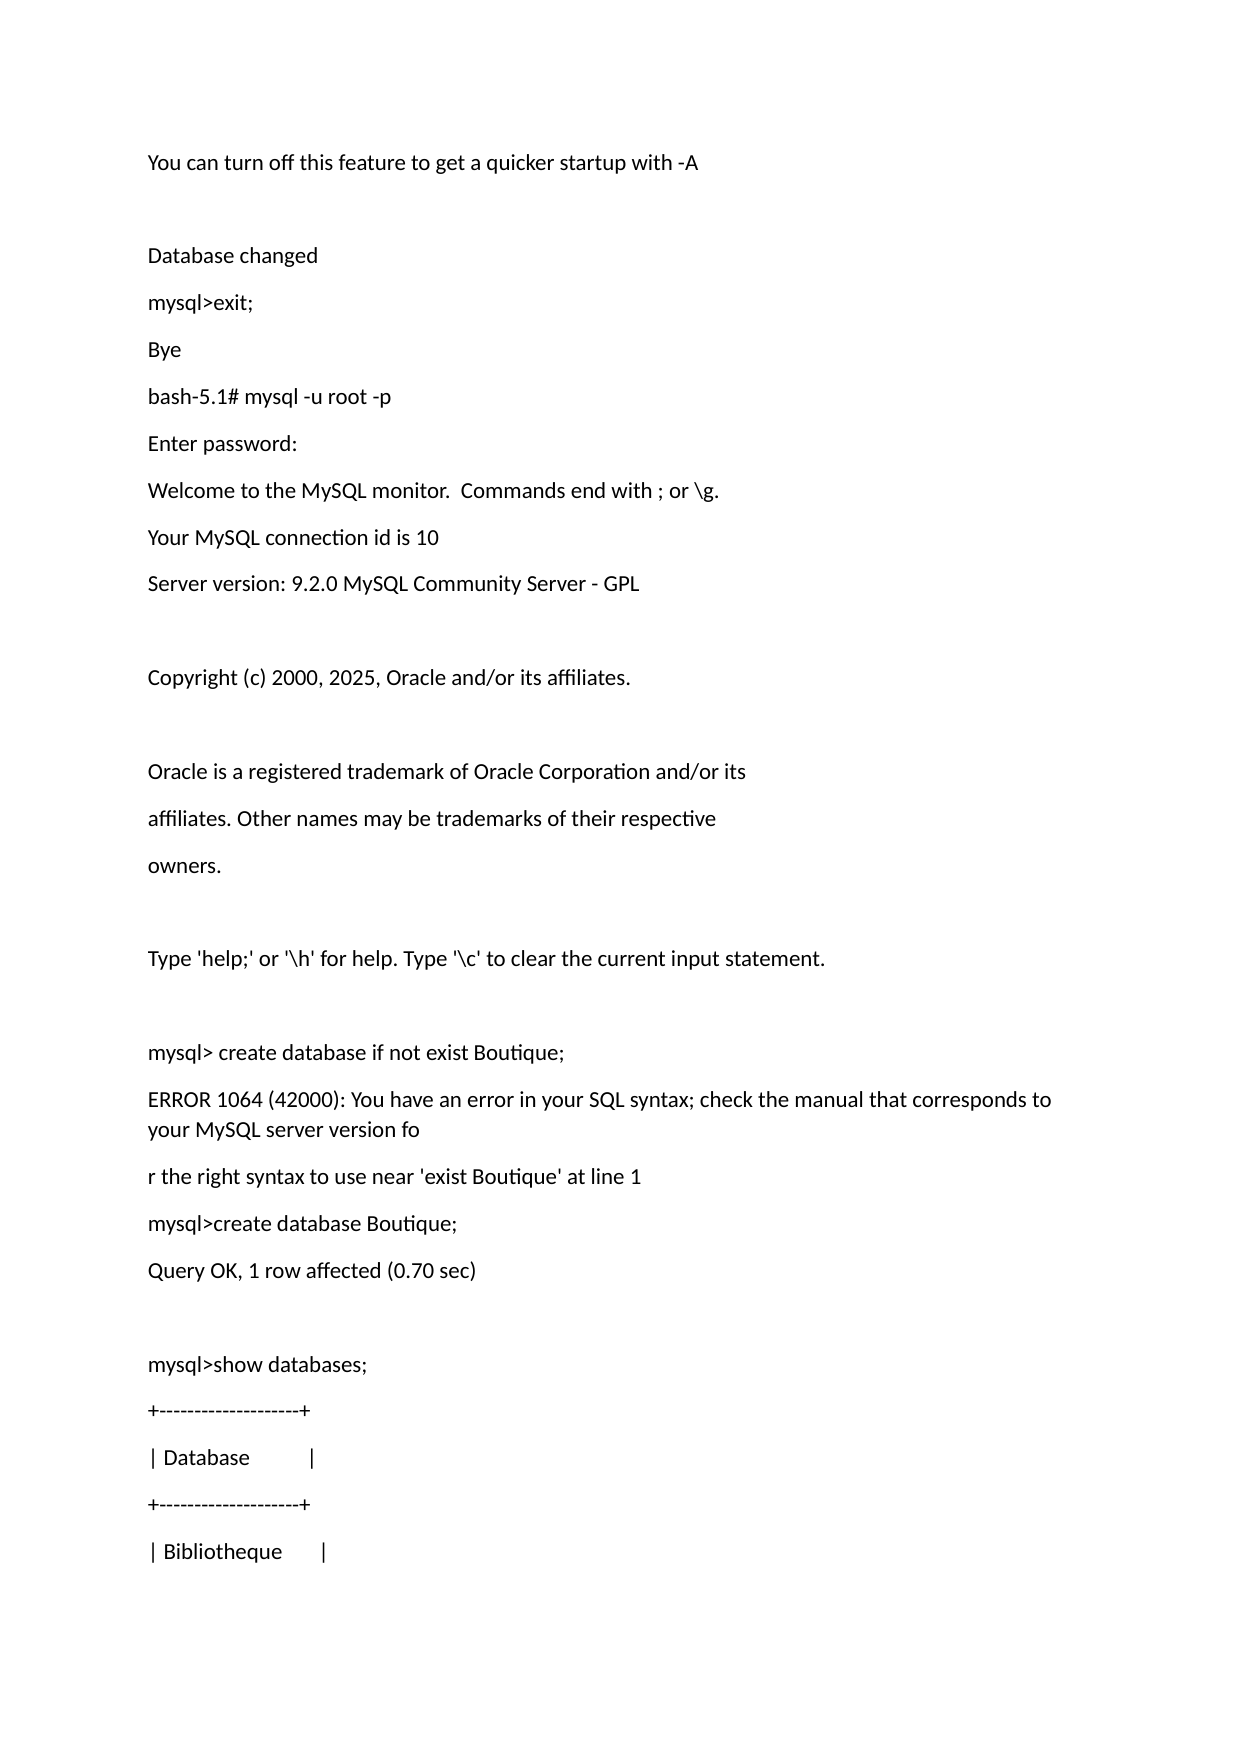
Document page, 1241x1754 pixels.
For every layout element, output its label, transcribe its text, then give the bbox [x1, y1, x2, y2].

text +--------------------+ [148, 1490, 1093, 1518]
text Copyright (c) 2000, 2025, Oracle and/or its affiliates. [148, 663, 1093, 691]
text bash-5.1# mysql -u root -p [148, 382, 1093, 410]
text r the right syntax to use near 'exist Boutique' at line 1 [148, 1162, 1093, 1190]
text Your MySQL connection id is 10 [148, 523, 1093, 551]
text owners. [148, 851, 1093, 879]
text | Database | [148, 1443, 1093, 1471]
text Type 'help;' or '\h' for help. Type '\c' to clear the current input statement. [148, 944, 1093, 972]
text Query OK, 1 row affected (0.70 sec) [148, 1256, 1093, 1284]
text Enter password: [148, 429, 1093, 457]
text | Bibliotheque | [148, 1537, 1093, 1565]
text mysql>show databases; [148, 1350, 1093, 1378]
text affiliates. Other names may be trademarks of their respective [148, 804, 1093, 832]
text You can turn off this feature to get a quicker startup with -A [148, 148, 1093, 176]
text Oracle is a registered trademark of Oracle Corporation and/or its [148, 757, 1093, 785]
text mysql> create database if not exist Boutique; [148, 1038, 1093, 1066]
text Server version: 9.2.0 MySQL Community Server - GPL [148, 569, 1093, 597]
text mysql>create database Boutique; [148, 1209, 1093, 1237]
text +--------------------+ [148, 1397, 1093, 1424]
text ERROR 1064 (42000): You have an error in your SQL syntax; check the manual that corresponds to your MySQL server version fo [148, 1085, 1093, 1143]
text mysql>exit; [148, 288, 1093, 316]
text Database changed [148, 241, 1093, 269]
text Welcome to the MySQL monitor. Commands end with ; or \g. [148, 476, 1093, 504]
text Bye [148, 335, 1093, 363]
